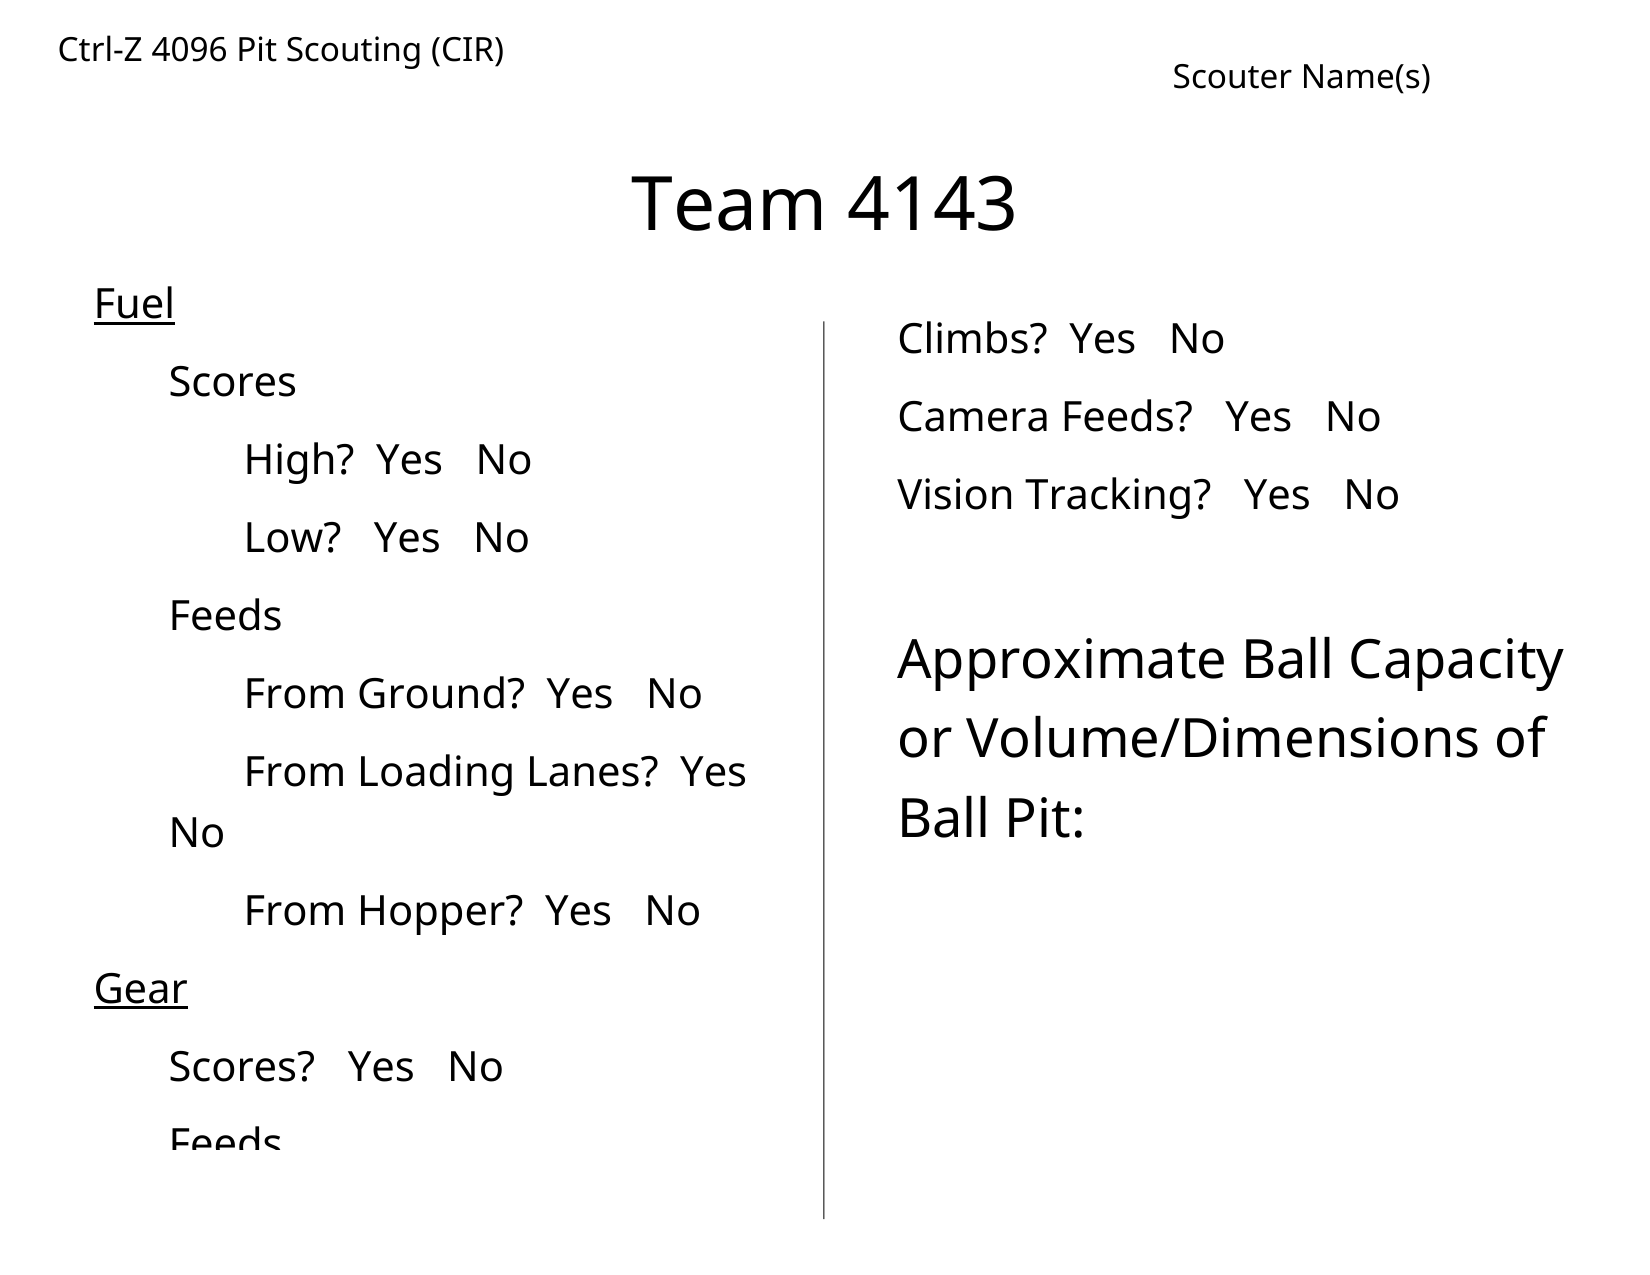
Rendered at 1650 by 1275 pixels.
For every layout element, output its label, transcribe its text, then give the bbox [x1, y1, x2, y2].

text Team 4143 [150, 150, 1500, 252]
